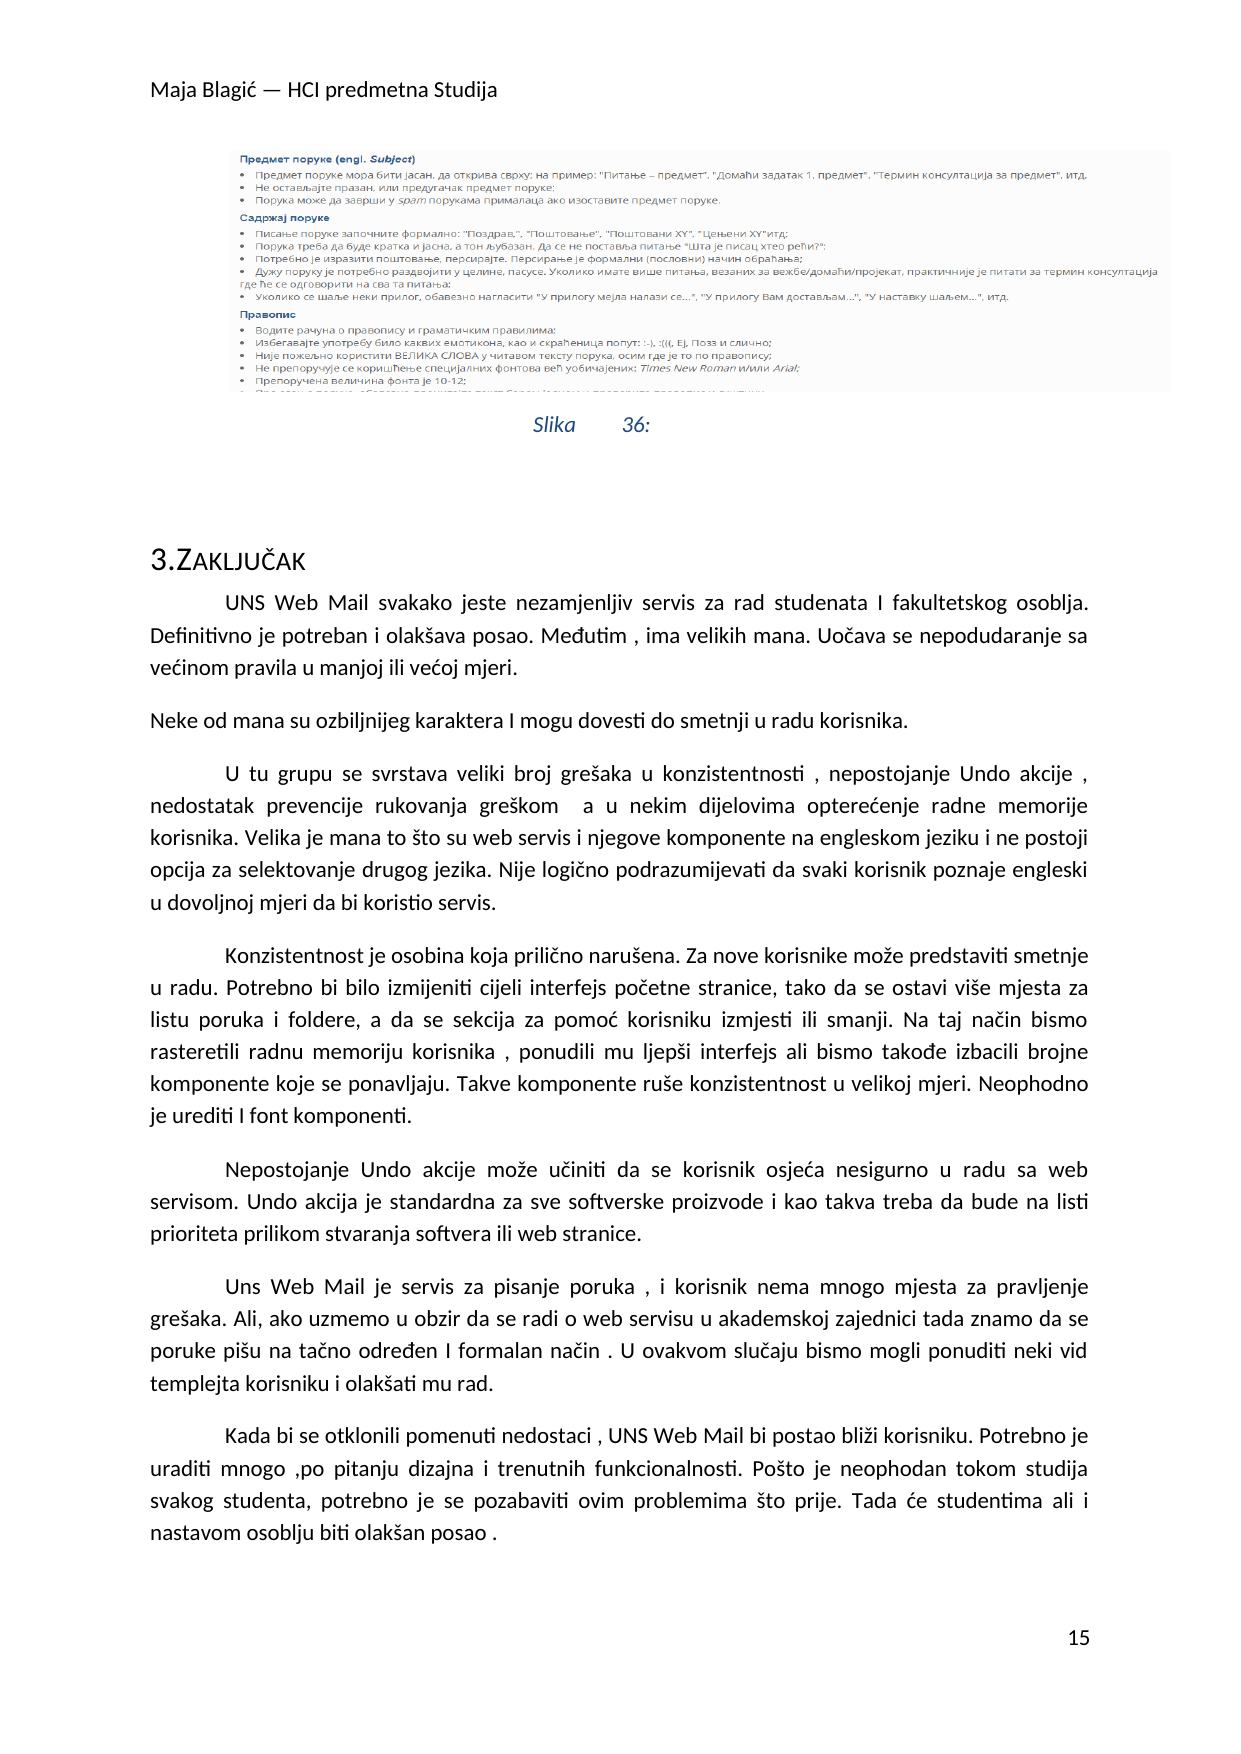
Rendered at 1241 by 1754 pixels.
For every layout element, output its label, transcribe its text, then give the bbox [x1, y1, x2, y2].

text Nepostojanje Undo akcije može učiniti da se korisnik osjeća nesigurno u radu sa web servisom. Undo akcija je standardna za sve softverske proizvode i kao takva treba da bude na listi prioriteta prilikom stvaranja softvera ili web stranice. [150, 1155, 1090, 1247]
text Uns Web Mail je servis za pisanje poruka , i korisnik nema mnogo mjesta za pravljenje grešaka. Ali, ako uzmemo u obzir da se radi o web servisu u akademskoj zajednici tada znamo da se poruke pišu na tačno određen I formalan način . U ovakvom slučaju bismo mogli ponuditi neki vid templejta korisniku i olakšati mu rad. [150, 1272, 1090, 1397]
text Neke od mana su ozbiljnijeg karaktera I mogu dovesti do smetnji u radu korisnika. [150, 706, 1090, 734]
picture [230, 150, 1171, 392]
text U tu grupu se svrstava veliki broj grešaka u konzistentnosti , nepostojanje Undo akcije , nedostatak prevencije rukovanja greškom a u nekim dijelovima opterećenje radne memorije korisnika. Velika je mana to što su web servis i njegove komponente na engleskom jeziku i ne postoji opcija za selektovanje drugog jezika. Nije logično podrazumijevati da svaki korisnik poznaje engleski u dovoljnoj mjeri da bi koristio servis. [150, 759, 1090, 916]
text UNS Web Mail svakako jeste nezamjenljiv servis za rad studenata I fakultetskog osoblja. Definitivno je potreban i olakšava posao. Međutim , ima velikih mana. Uočava se nepodudaranje sa većinom pravila u manjoj ili većoj mjeri. [150, 588, 1090, 681]
subtitle 3.Zaključak [150, 538, 1090, 578]
text Kada bi se otklonili pomenuti nedostaci , UNS Web Mail bi postao bliži korisniku. Potrebno je uraditi mnogo ,po pitanju dizajna i trenutnih funkcionalnosti. Pošto je neophodan tokom studija svakog studenta, potrebno je se pozabaviti ovim problemima što prije. Tada će studentima ali i nastavom osoblju biti olakšan posao . [150, 1422, 1090, 1546]
text Konzistentnost je osobina koja prilično narušena. Za nove korisnike može predstaviti smetnje u radu. Potrebno bi bilo izmijeniti cijeli interfejs početne stranice, tako da se ostavi više mjesta za listu poruka i foldere, a da se sekcija za pomoć korisniku izmjesti ili smanji. Na taj način bismo rasteretili radnu memoriju korisnika , ponudili mu ljepši interfejs ali bismo takođe izbacili brojne komponente koje se ponavljaju. Takve komponente ruše konzistentnost u velikoj mjeri. Neophodno je urediti I font komponenti. [150, 941, 1090, 1130]
